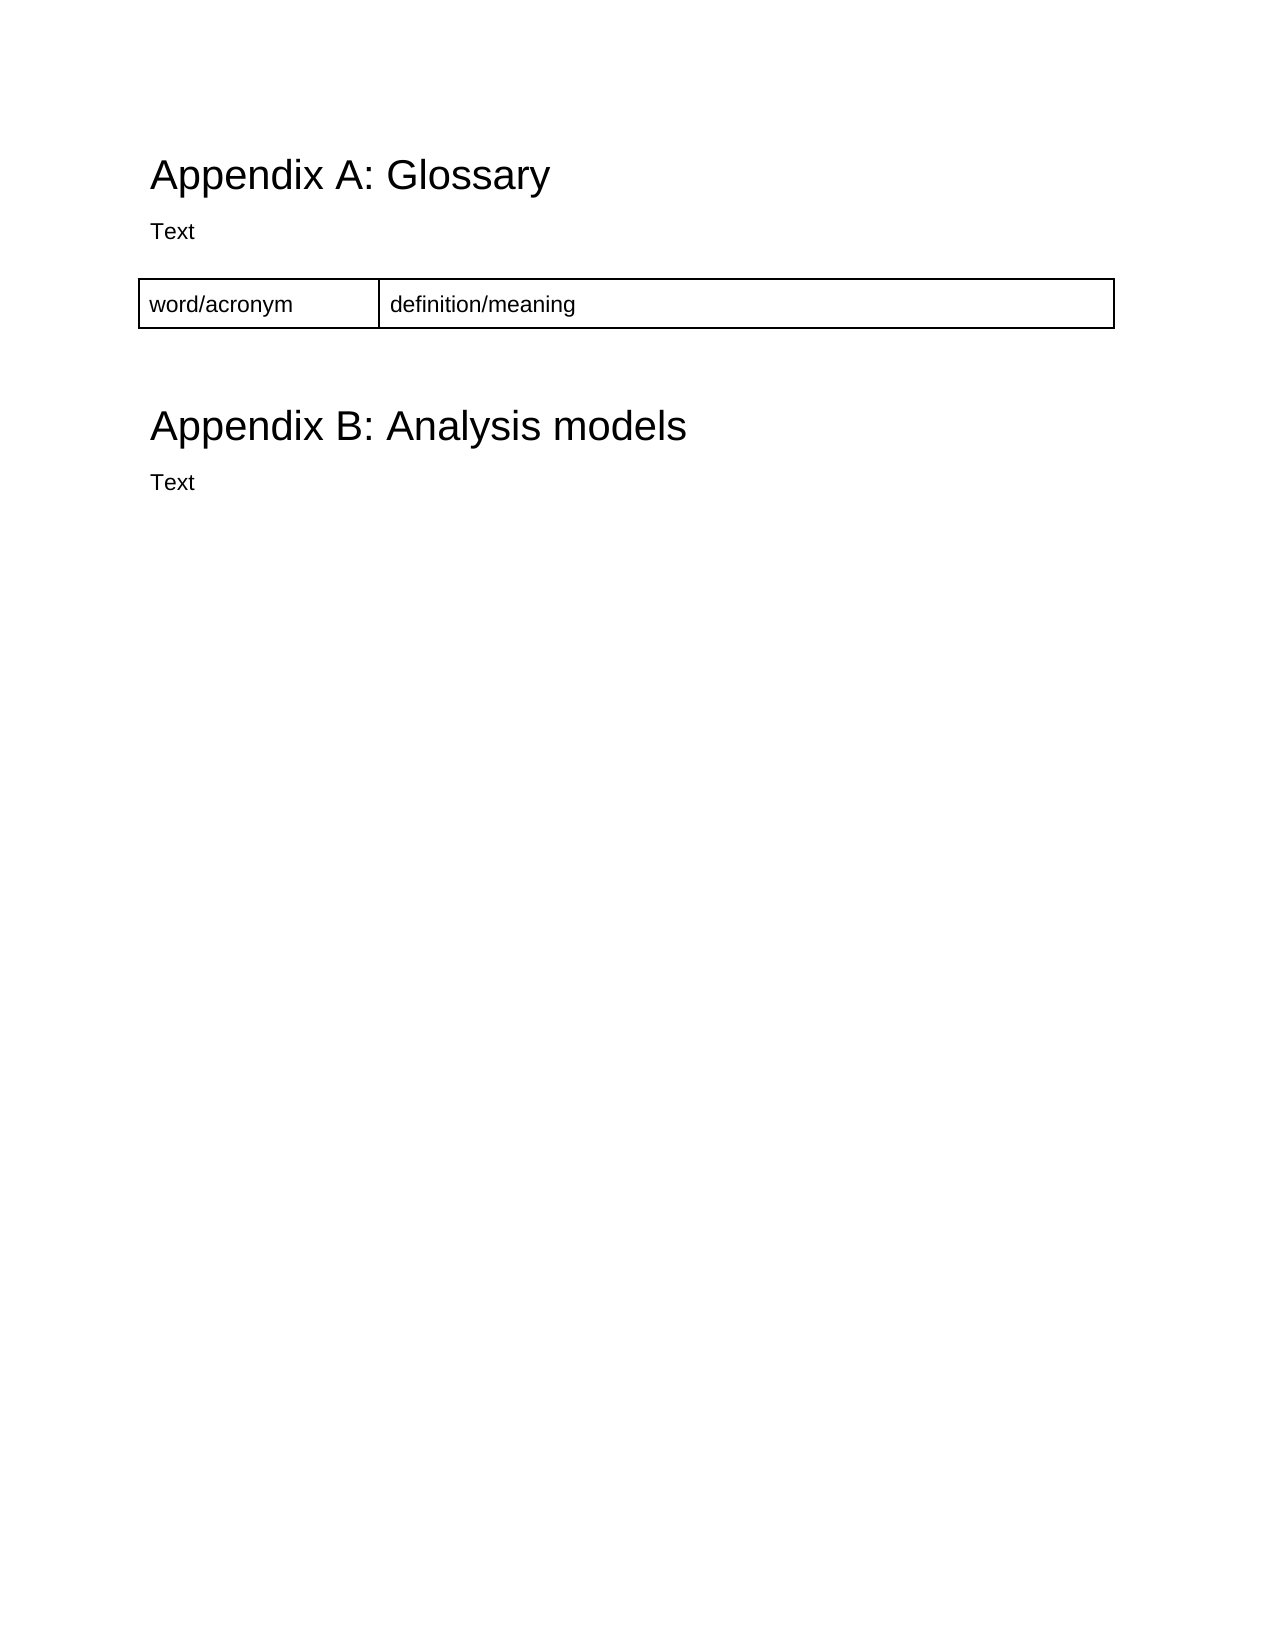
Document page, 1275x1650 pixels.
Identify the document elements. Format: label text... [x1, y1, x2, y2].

table_header definition/meaning [380, 280, 1113, 327]
subtitle Appendix A: Glossary [150, 150, 1125, 198]
subtitle Appendix B: Analysis models [150, 401, 1125, 449]
text Text [150, 469, 1125, 495]
text Text [150, 218, 1125, 244]
table_header word/acronym [140, 280, 378, 327]
